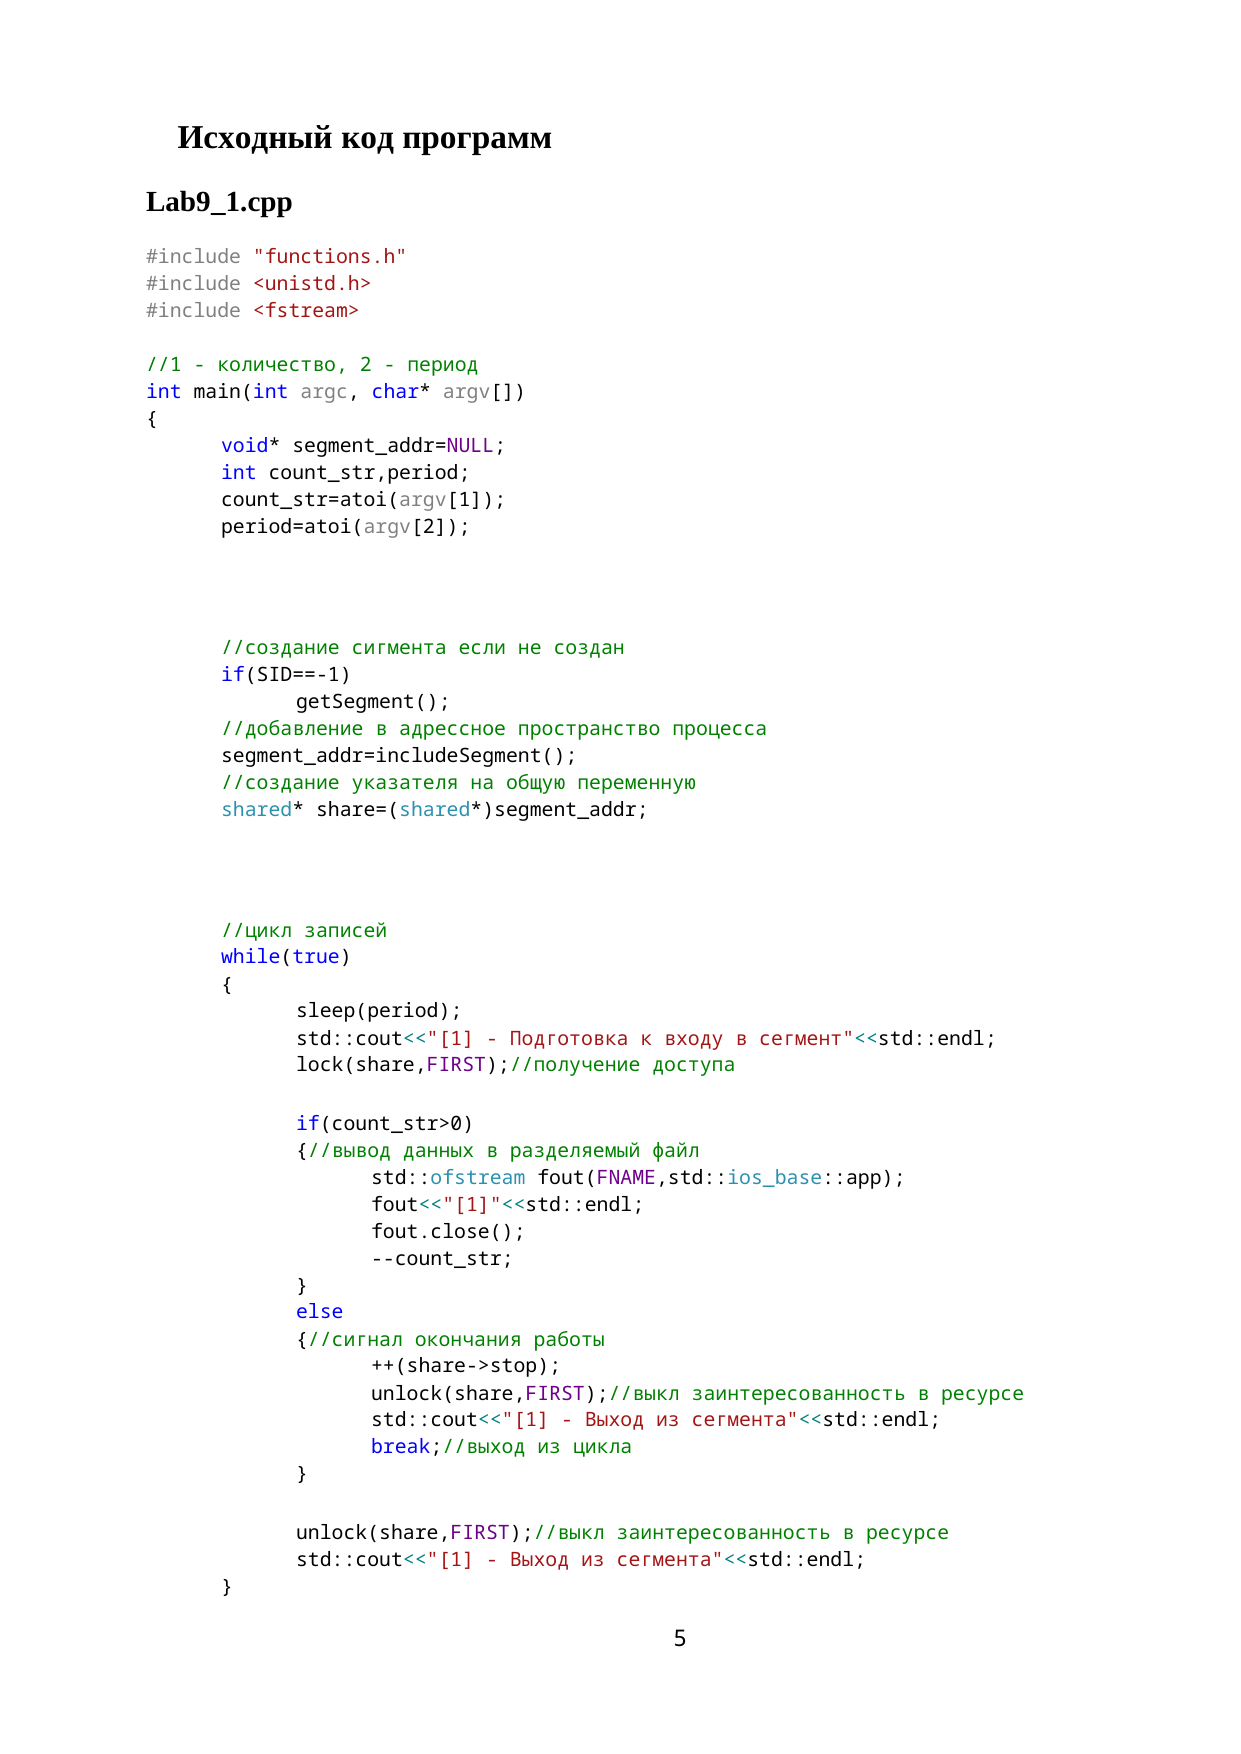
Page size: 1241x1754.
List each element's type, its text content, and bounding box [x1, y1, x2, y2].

text {//сигнал окончания работы [146, 1325, 1192, 1352]
subtitle Lab9_1.cpp [146, 184, 1192, 218]
text shared* share=(shared*)segment_addr; [146, 795, 1192, 822]
text #include <unistd.h> [146, 270, 1192, 297]
text unlock(share,FIRST);//выкл заинтересованность в ресурсе [146, 1379, 1192, 1406]
text { [146, 970, 1192, 997]
text count_str=atoi(argv[1]); [146, 486, 1192, 512]
text break;//выход из цикла [146, 1433, 1192, 1460]
text std::cout<<"[1] - Подготовка к входу в сегмент"<<std::endl; [146, 1024, 1192, 1051]
text //создание указателя на общую переменную [146, 768, 1192, 795]
text else [146, 1298, 1192, 1325]
text fout<<"[1]"<<std::endl; [146, 1190, 1192, 1217]
text int main(int argc, char* argv[]) [146, 378, 1192, 404]
text if(count_str>0) [146, 1109, 1192, 1136]
text while(true) [146, 943, 1192, 970]
text sleep(period); [146, 997, 1192, 1024]
text if(SID==-1) [146, 660, 1192, 687]
text void* segment_addr=NULL; [146, 432, 1192, 458]
text //создание сигмента если не создан [146, 633, 1192, 660]
text segment_addr=includeSegment(); [146, 741, 1192, 768]
text #include "functions.h" [146, 243, 1192, 270]
text { [146, 404, 1192, 432]
text ++(share->stop); [146, 1352, 1192, 1379]
text //добавление в адрессное пространство процесса [146, 714, 1192, 741]
text std::cout<<"[1] - Выход из сегмента"<<std::endl; [146, 1406, 1192, 1433]
text } [146, 1572, 1192, 1599]
text getSegment(); [146, 687, 1192, 714]
text //цикл записей [146, 916, 1192, 943]
text period=atoi(argv[2]); [146, 512, 1192, 539]
text unlock(share,FIRST);//выкл заинтересованность в ресурсе [146, 1518, 1192, 1545]
text lock(share,FIRST);//получение доступа [146, 1051, 1192, 1078]
text std::ofstream fout(FNAME,std::ios_base::app); [146, 1163, 1192, 1190]
text {//вывод данных в разделяемый файл [146, 1136, 1192, 1163]
subtitle Исходный код программ [177, 117, 1192, 156]
text fout.close(); [146, 1217, 1192, 1244]
text std::cout<<"[1] - Выход из сегмента"<<std::endl; [146, 1545, 1192, 1572]
text --count_str; [146, 1244, 1192, 1271]
text int count_str,period; [146, 458, 1192, 486]
text } [146, 1460, 1192, 1487]
text //1 - количество, 2 - период [146, 351, 1192, 378]
text } [146, 1271, 1192, 1298]
text #include <fstream> [146, 297, 1192, 324]
